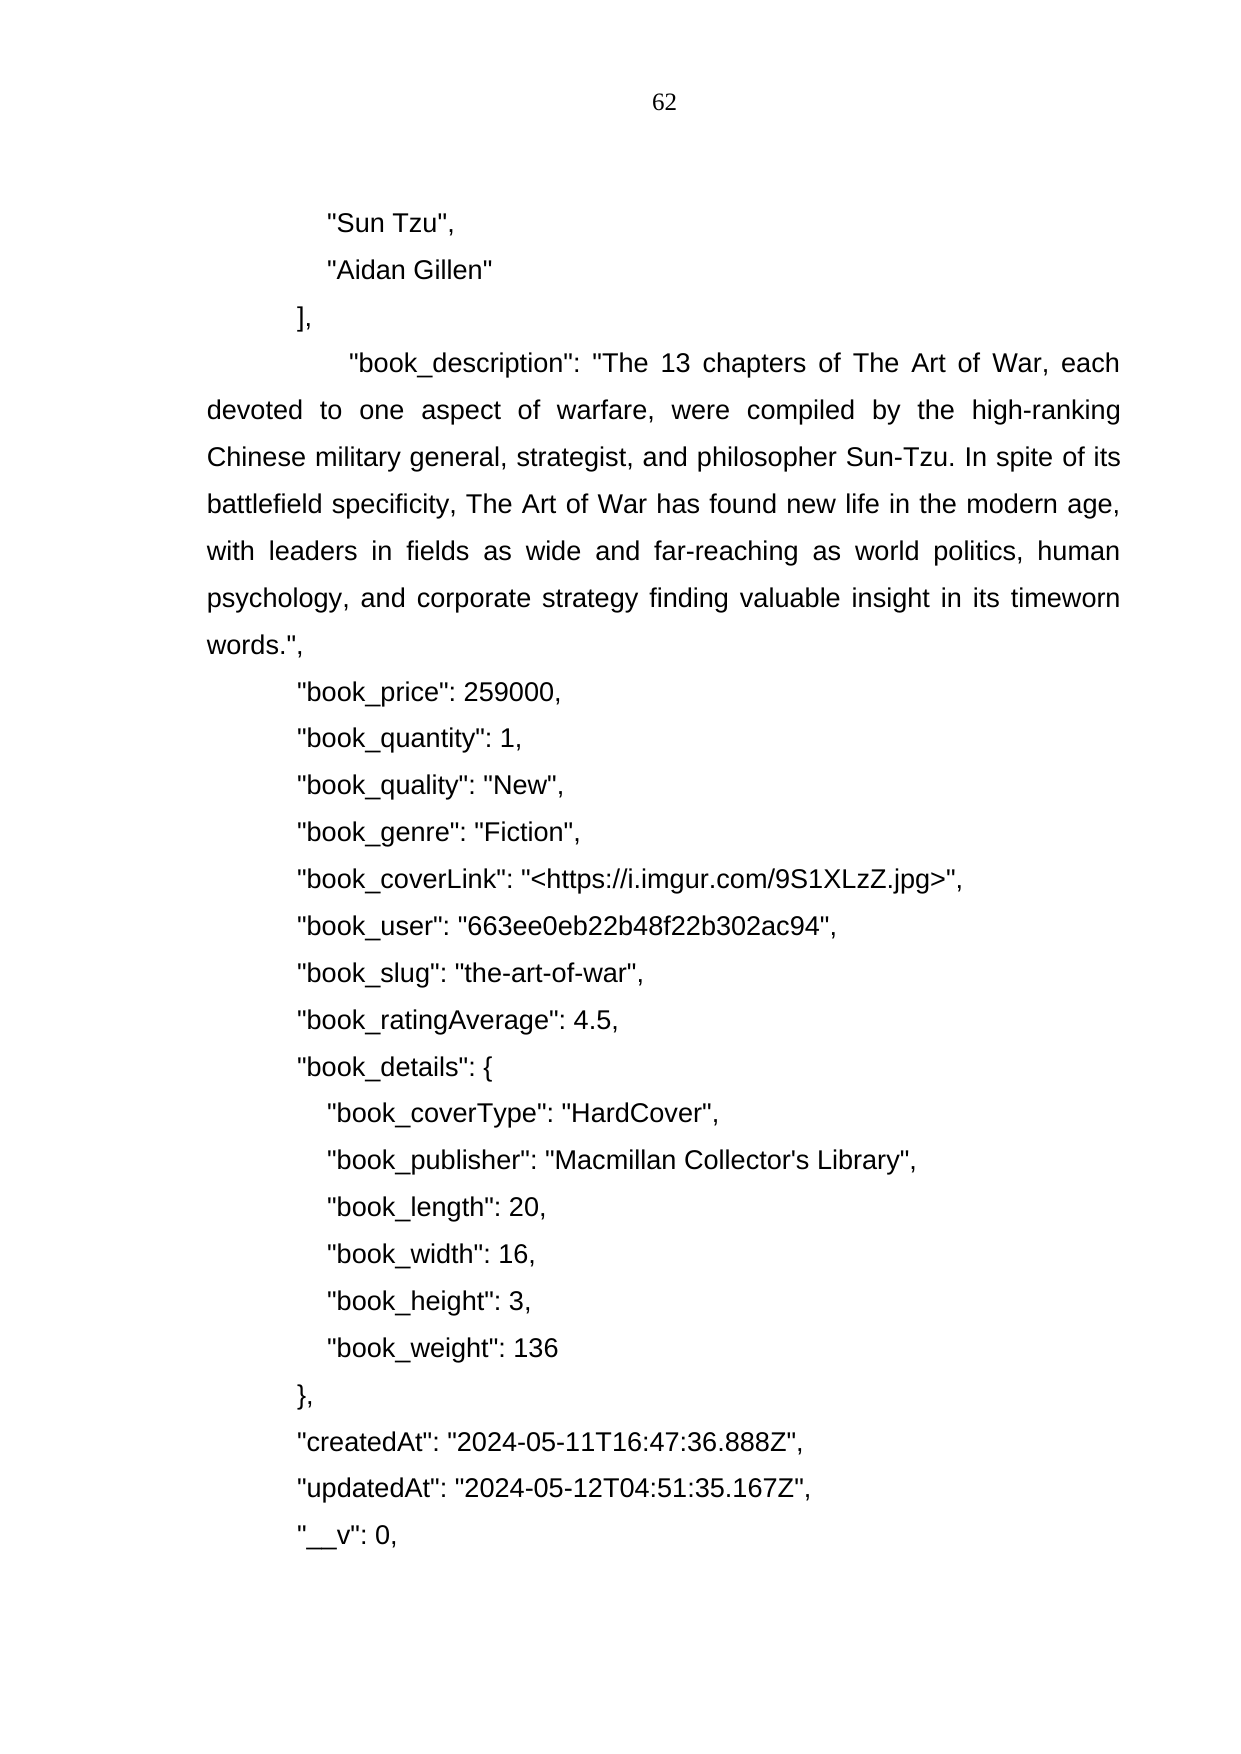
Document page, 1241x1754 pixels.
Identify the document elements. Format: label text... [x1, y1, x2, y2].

text "book_height": 3, [207, 1285, 1122, 1316]
text "book_description": "The 13 chapters of The Art of War, each devoted to one aspect of warfare, were compiled by the high-ranking Chinese military general, strategist, and philosopher Sun-Tzu. In spite of its battlefield specificity, The Art of War has found new life in the modern age, with leaders in fields as wide and far-reaching as world politics, human psychology, and corporate strategy finding valuable insight in its timeworn words.", [207, 347, 1122, 660]
text "book_slug": "the-art-of-war", [207, 957, 1122, 988]
text "book_user": "663ee0eb22b48f22b302ac94", [207, 910, 1122, 941]
text "book_genre": "Fiction", [207, 816, 1122, 847]
text "createdAt": "2024-05-11T16:47:36.888Z", [207, 1426, 1122, 1457]
text "book_details": { [207, 1051, 1122, 1082]
text "Aidan Gillen" [207, 254, 1122, 285]
text "book_length": 20, [207, 1191, 1122, 1222]
text "Sun Tzu", [207, 207, 1122, 238]
text "__v": 0, [207, 1519, 1122, 1551]
text "book_weight": 136 [207, 1332, 1122, 1363]
text ], [207, 301, 1122, 332]
text "book_quality": "New", [207, 769, 1122, 801]
text "updatedAt": "2024-05-12T04:51:35.167Z", [207, 1472, 1122, 1504]
text "book_publisher": "Macmillan Collector's Library", [207, 1144, 1122, 1176]
text }, [207, 1379, 1122, 1410]
text "book_price": 259000, [207, 676, 1122, 707]
text "book_coverLink": "<https://i.imgur.com/9S1XLzZ.jpg>", [207, 863, 1122, 894]
text "book_width": 16, [207, 1238, 1122, 1269]
text "book_quantity": 1, [207, 722, 1122, 754]
text "book_coverType": "HardCover", [207, 1097, 1122, 1129]
text "book_ratingAverage": 4.5, [207, 1004, 1122, 1035]
